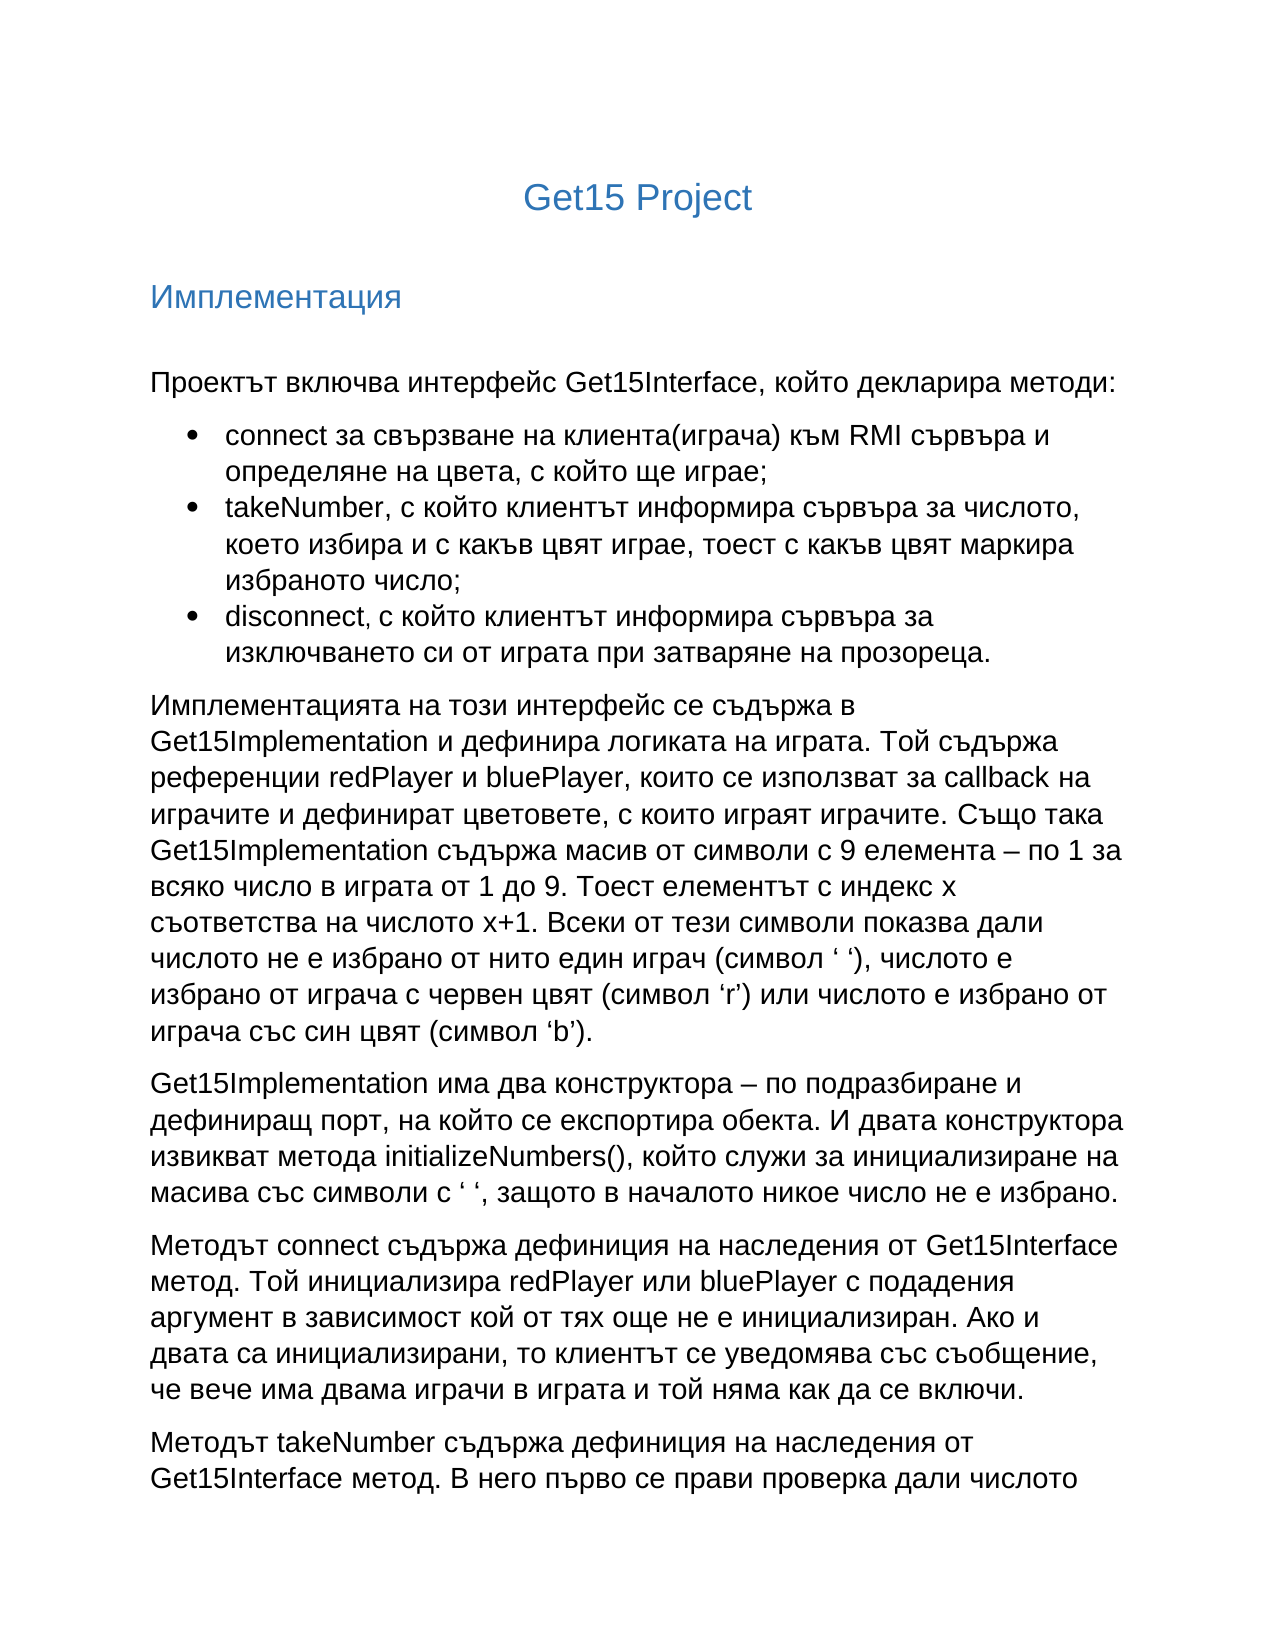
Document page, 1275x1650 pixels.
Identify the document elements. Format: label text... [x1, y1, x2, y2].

subtitle Get15 Project [150, 175, 1125, 218]
text Имплементацията на този интерфейс се съдържа в Get15Implementation и дефинира логиката на играта. Той съдържа референции redPlayer и bluePlayer, които се използват за callback на играчите и дефинират цветовете, с които играят играчите. Също така Get15Implementation съдържа масив от символи с 9 елемента – по 1 за всяко число в играта от 1 до 9. Тоест елементът с индекс x съответства на числото x+1. Всеки от тези символи показва дали числото не е избрано от нито един играч (символ ‘ ‘), числото е избрано от играча с червен цвят (символ ‘r’) или числото е избрано от играча със син цвят (символ ‘b’). [150, 688, 1125, 1047]
subtitle Имплементация [150, 277, 1125, 315]
text Get15Implementation има два конструктора – по подразбиране и дефиниращ порт, на който се експортира обекта. И двата конструктора извикват метода initializeNumbers(), който служи за инициализиране на масива със символи с ‘ ‘, защото в началото никое число не е избрано. [150, 1066, 1125, 1208]
list connect за свързване на клиента(играча) към RMI сървъра и определяне на цвета, с който ще играе; [187, 418, 1125, 488]
text Проектът включва интерфейс Get15Interface, който декларира методи: [150, 365, 1125, 399]
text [150, 1425, 1125, 1495]
list takeNumber, с който клиентът информира сървъра за числото, което избира и с какъв цвят играе, тоест с какъв цвят маркира избраното число; [187, 490, 1125, 596]
list disconnect, с който клиентът информира сървъра за изключването си от играта при затваряне на прозореца. [187, 599, 1125, 669]
text Методът connect съдържа дефиниция на наследения от Get15Interface метод. Той инициализира redPlayer или bluePlayer с подадения аргумент в зависимост кой от тях още не е инициализиран. Ако и двата са инициализирани, то клиентът се уведомява със съобщение, че вече има двама играчи в играта и той няма как да се включи. [150, 1228, 1125, 1406]
